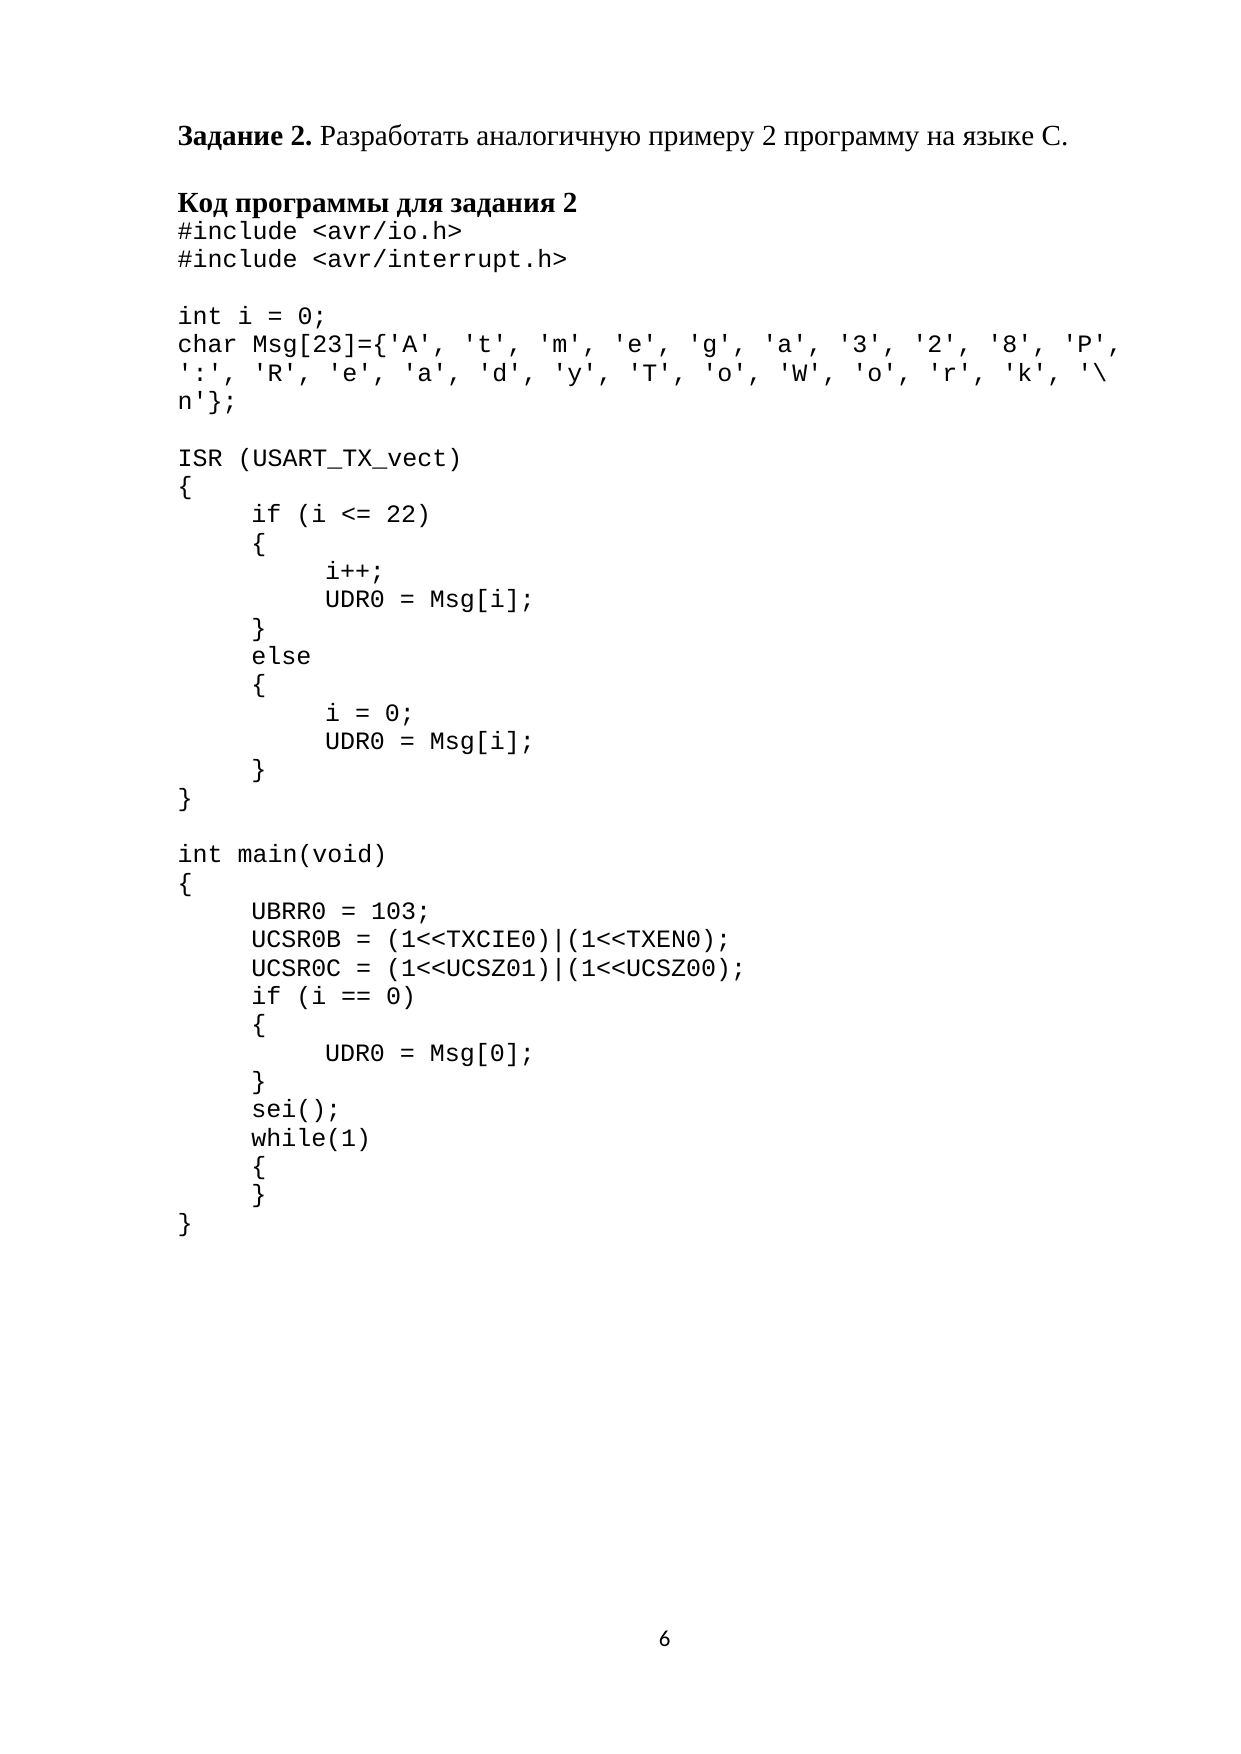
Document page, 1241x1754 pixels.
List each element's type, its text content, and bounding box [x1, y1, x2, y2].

text } [177, 1069, 1152, 1097]
text ISR (USART_TX_vect) [177, 445, 1152, 474]
text } [177, 757, 1152, 785]
text int i = 0; [177, 304, 1152, 332]
text i = 0; [177, 700, 1152, 729]
text { [177, 1154, 1152, 1182]
text #include <avr/interrupt.h> [177, 247, 1152, 275]
text UDR0 = Msg[i]; [177, 587, 1152, 615]
text } [177, 1182, 1152, 1210]
text { [177, 530, 1152, 559]
text while(1) [177, 1125, 1152, 1154]
text UDR0 = Msg[0]; [177, 1040, 1152, 1069]
text } [177, 615, 1152, 644]
text UBRR0 = 103; [177, 899, 1152, 927]
text sei(); [177, 1097, 1152, 1125]
text } [177, 785, 1152, 814]
text if (i <= 22) [177, 502, 1152, 530]
text { [177, 1012, 1152, 1040]
text Задание 2. Разработать аналогичную примеру 2 программу на языке C. [177, 118, 1152, 152]
text Код программы для задания 2 [177, 185, 1152, 219]
text #include <avr/io.h> [177, 219, 1152, 247]
text UDR0 = Msg[i]; [177, 729, 1152, 757]
text UCSR0B = (1<<TXCIE0)|(1<<TXEN0); [177, 927, 1152, 955]
text char Msg[23]={'A', 't', 'm', 'e', 'g', 'a', '3', '2', '8', 'P', ':', 'R', 'e', 'a', 'd', 'y', 'T', 'o', 'W', 'o', 'r', 'k', '\n'}; [177, 332, 1152, 417]
text { [177, 474, 1152, 502]
text int main(void) [177, 842, 1152, 870]
text if (i == 0) [177, 984, 1152, 1012]
text else [177, 644, 1152, 672]
text { [177, 672, 1152, 700]
text { [177, 870, 1152, 899]
text i++; [177, 559, 1152, 587]
text } [177, 1210, 1152, 1239]
text UCSR0C = (1<<UCSZ01)|(1<<UCSZ00); [177, 955, 1152, 984]
